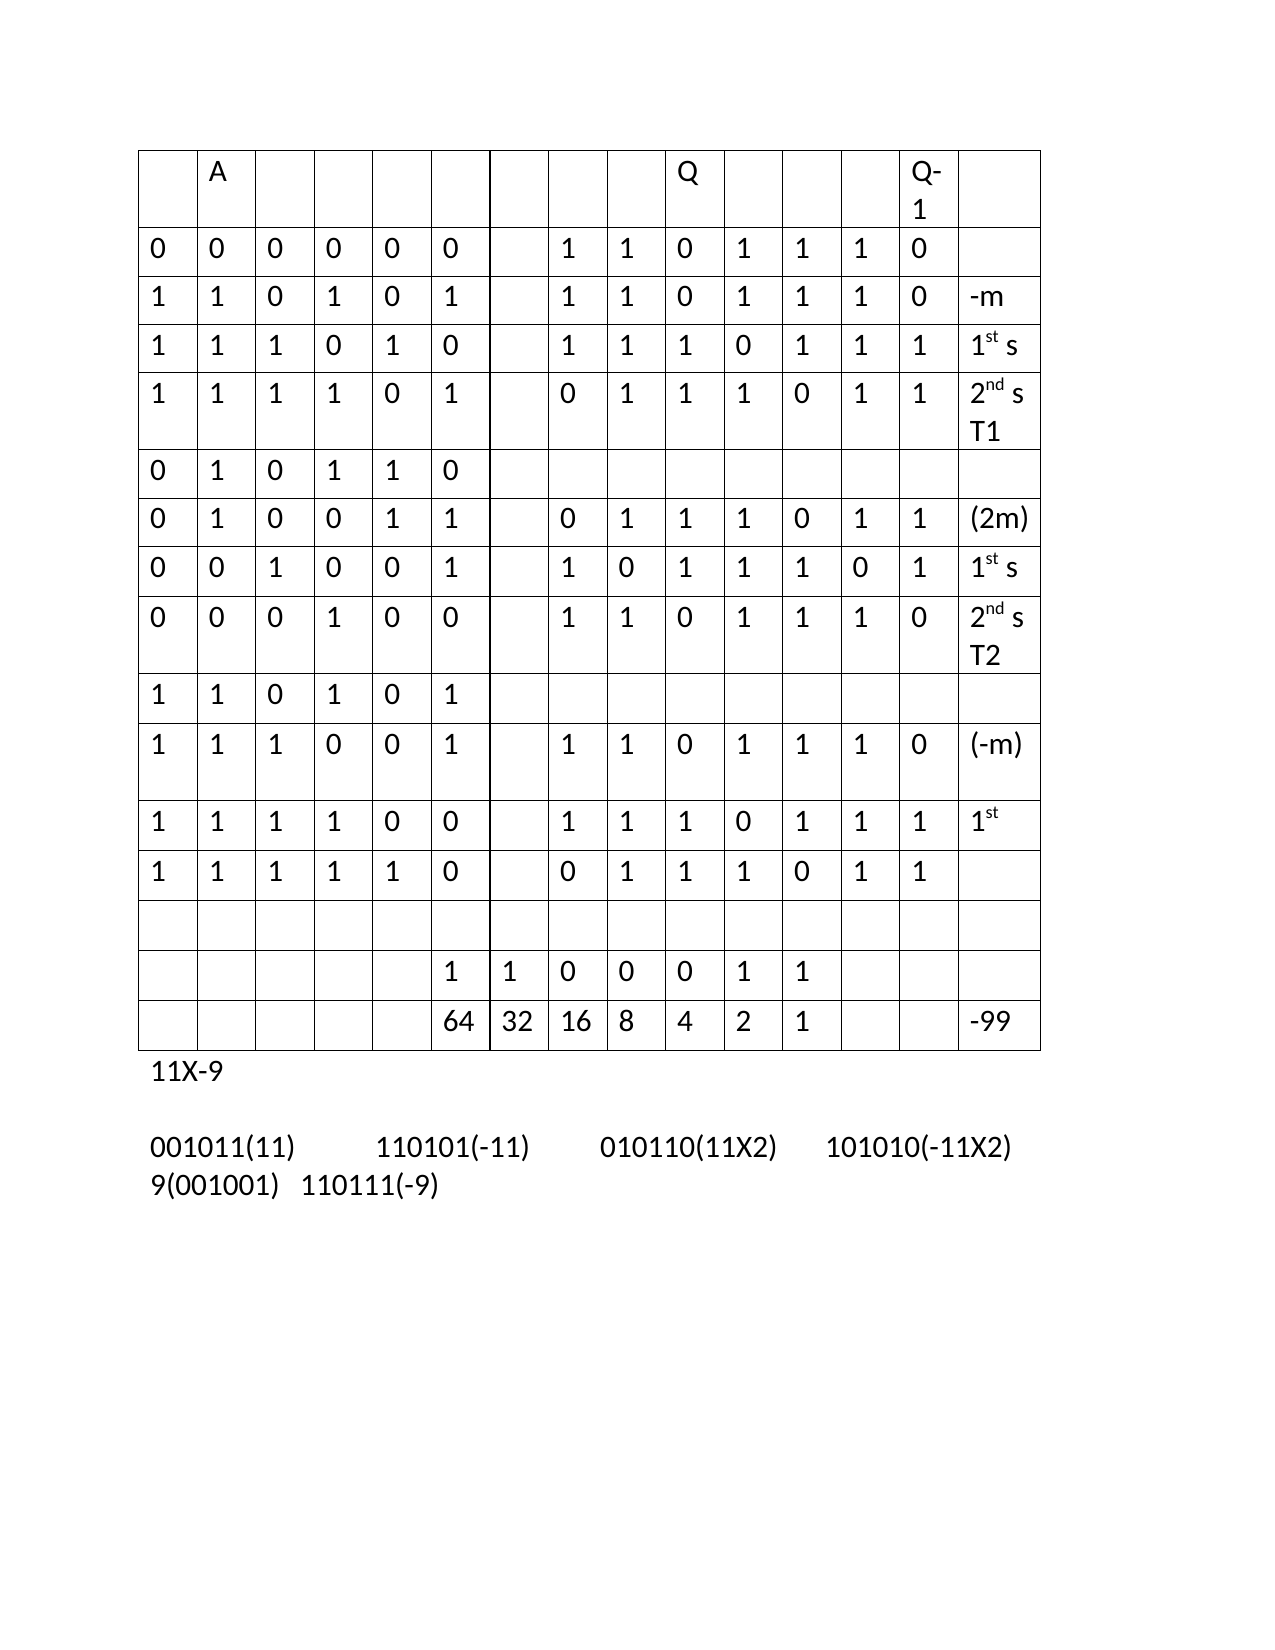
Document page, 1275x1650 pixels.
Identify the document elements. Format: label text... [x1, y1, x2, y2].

table_cell 1 [842, 325, 899, 372]
table_header [608, 151, 665, 227]
table_cell [666, 674, 724, 723]
table_cell 0 [373, 597, 431, 673]
table_cell 1st [959, 801, 1040, 850]
table_cell 64 [432, 1001, 489, 1049]
table_cell 1 [432, 547, 489, 596]
table_cell 1 [315, 597, 372, 673]
table_cell 0 [432, 325, 489, 372]
text 001011(11) 110101(-11) 010110(11X2) 101010(-11X2) [150, 1127, 1125, 1165]
table_cell [842, 674, 899, 723]
table_cell 1 [842, 597, 899, 673]
table_cell 1 [842, 277, 899, 324]
table_cell 1 [549, 277, 607, 324]
table_cell 1 [256, 851, 314, 900]
table_cell [666, 901, 724, 950]
table_header [842, 151, 899, 227]
table_cell 1 [608, 597, 665, 673]
table_cell 1 [432, 277, 489, 324]
table_cell 0 [256, 450, 314, 497]
text 9(001001) 110111(-9) [150, 1165, 1125, 1203]
table_cell 1 [842, 851, 899, 900]
table_cell [491, 228, 548, 276]
table_cell [256, 1001, 314, 1049]
table_cell 1 [198, 801, 255, 850]
table_header [256, 151, 314, 227]
table_cell 1 [725, 597, 782, 673]
table_cell 0 [432, 851, 489, 900]
table_cell [491, 373, 548, 449]
table_cell [783, 674, 841, 723]
table_cell 1 [432, 499, 489, 546]
table_cell [900, 450, 958, 497]
table_cell 0 [900, 228, 958, 276]
table_cell 0 [256, 277, 314, 324]
table_cell [315, 1001, 372, 1049]
table_cell 0 [432, 228, 489, 276]
table_cell 1 [139, 277, 197, 324]
table_header [315, 151, 372, 227]
table_cell 0 [842, 547, 899, 596]
table_cell 0 [256, 674, 314, 723]
table_cell 1 [315, 277, 372, 324]
table_cell 1st s [959, 325, 1040, 372]
table_cell [783, 901, 841, 950]
table_cell 0 [549, 951, 607, 1000]
table_cell [373, 1001, 431, 1049]
table_header [139, 151, 197, 227]
table_cell 1 [139, 724, 197, 800]
table_cell [549, 901, 607, 950]
table_cell (2m) [959, 499, 1040, 546]
table_cell 1 [549, 597, 607, 673]
table_cell [959, 851, 1040, 900]
table_cell 1 [666, 325, 724, 372]
table_cell 8 [608, 1001, 665, 1049]
table_cell [549, 450, 607, 497]
table_cell 1 [783, 325, 841, 372]
table_cell [725, 450, 782, 497]
table_cell 0 [256, 228, 314, 276]
table_cell 0 [373, 228, 431, 276]
table_cell 1 [315, 801, 372, 850]
table_cell 1 [900, 325, 958, 372]
table_cell 1 [900, 851, 958, 900]
table_cell 0 [666, 277, 724, 324]
table_cell [491, 901, 548, 950]
table_cell [900, 1001, 958, 1049]
table_cell 1 [725, 228, 782, 276]
table_cell [900, 951, 958, 1000]
table_cell 1 [139, 851, 197, 900]
table_cell [725, 674, 782, 723]
table_cell 1 [608, 228, 665, 276]
table_cell 0 [900, 724, 958, 800]
table_cell 1 [608, 499, 665, 546]
table_cell 1 [608, 325, 665, 372]
table_cell 1 [666, 499, 724, 546]
table_cell 1 [198, 499, 255, 546]
table_cell 1 [256, 325, 314, 372]
table_cell 1 [783, 547, 841, 596]
table_cell [491, 851, 548, 900]
table_cell [725, 901, 782, 950]
table_cell 1 [666, 851, 724, 900]
table_cell 1 [842, 724, 899, 800]
table_cell 2nd s T1 [959, 373, 1040, 449]
table_cell 0 [139, 499, 197, 546]
table_cell 4 [666, 1001, 724, 1049]
table_cell 0 [198, 597, 255, 673]
table_cell [842, 951, 899, 1000]
table_cell [666, 450, 724, 497]
table_cell 1 [725, 277, 782, 324]
table_cell 0 [373, 547, 431, 596]
table_cell [491, 277, 548, 324]
table_cell 1 [842, 373, 899, 449]
table_cell 0 [725, 801, 782, 850]
table_cell [959, 228, 1040, 276]
table_cell 32 [491, 1001, 548, 1049]
table_cell 1 [783, 597, 841, 673]
table_cell 0 [315, 547, 372, 596]
table_cell [491, 801, 548, 850]
table_cell 1 [783, 1001, 841, 1049]
table_cell 0 [139, 228, 197, 276]
table_cell [783, 450, 841, 497]
table_header [549, 151, 607, 227]
table_cell 1 [432, 724, 489, 800]
table_cell 1st s [959, 547, 1040, 596]
table_cell 1 [198, 851, 255, 900]
table_cell -99 [959, 1001, 1040, 1049]
table_header [432, 151, 489, 227]
table_cell 1 [256, 547, 314, 596]
text 11X-9 [150, 1051, 1125, 1089]
table_cell 0 [315, 499, 372, 546]
table_cell [373, 951, 431, 1000]
table_cell 1 [666, 801, 724, 850]
table_cell 0 [783, 373, 841, 449]
table_cell 1 [608, 724, 665, 800]
table_header [959, 151, 1040, 227]
table_cell 1 [432, 674, 489, 723]
table_cell 1 [373, 851, 431, 900]
table_cell 1 [198, 373, 255, 449]
table_cell 1 [608, 373, 665, 449]
table_header [783, 151, 841, 227]
table_cell [139, 951, 197, 1000]
table_cell 1 [725, 851, 782, 900]
table_cell [139, 1001, 197, 1049]
table_cell [373, 901, 431, 950]
table_cell 1 [842, 499, 899, 546]
table_cell [491, 724, 548, 800]
table_header Q-1 [900, 151, 958, 227]
table_cell 0 [432, 597, 489, 673]
table_cell 16 [549, 1001, 607, 1049]
table_cell 1 [198, 325, 255, 372]
table_header A [198, 151, 255, 227]
table_cell [842, 1001, 899, 1049]
table_cell [315, 901, 372, 950]
table_cell 1 [666, 547, 724, 596]
table_cell [959, 901, 1040, 950]
table_cell 1 [373, 450, 431, 497]
table_cell 1 [373, 325, 431, 372]
table_cell [842, 450, 899, 497]
table_cell 1 [900, 499, 958, 546]
table_cell 0 [198, 547, 255, 596]
table_cell [491, 674, 548, 723]
table_cell 0 [783, 499, 841, 546]
table_cell 0 [432, 801, 489, 850]
table_cell 0 [900, 597, 958, 673]
table_cell [139, 901, 197, 950]
table_cell 1 [373, 499, 431, 546]
table_cell 1 [783, 724, 841, 800]
table_cell [900, 674, 958, 723]
table_cell 1 [783, 228, 841, 276]
table_cell 1 [783, 951, 841, 1000]
table_cell [491, 547, 548, 596]
table_cell [491, 499, 548, 546]
table_cell 1 [256, 724, 314, 800]
table_cell 0 [315, 325, 372, 372]
table_cell [959, 674, 1040, 723]
table_cell 1 [491, 951, 548, 1000]
table_cell 0 [900, 277, 958, 324]
table_cell 1 [139, 373, 197, 449]
table_cell 1 [608, 277, 665, 324]
table_header [373, 151, 431, 227]
table_cell 0 [139, 597, 197, 673]
table_cell 0 [256, 597, 314, 673]
table_cell [959, 450, 1040, 497]
table_cell 1 [432, 373, 489, 449]
table_cell [491, 325, 548, 372]
table_cell 1 [549, 801, 607, 850]
table_cell 0 [198, 228, 255, 276]
table_cell 1 [315, 674, 372, 723]
table_cell [315, 951, 372, 1000]
table_cell 1 [549, 325, 607, 372]
table_cell [608, 674, 665, 723]
table_header Q [666, 151, 724, 227]
table_cell 1 [139, 674, 197, 723]
table_cell [549, 674, 607, 723]
table_cell 1 [900, 547, 958, 596]
table_cell [198, 1001, 255, 1049]
table_cell 0 [549, 373, 607, 449]
table_cell 2 [725, 1001, 782, 1049]
table_cell 0 [373, 801, 431, 850]
table_cell [491, 450, 548, 497]
table_cell 1 [198, 277, 255, 324]
table_cell 0 [666, 951, 724, 1000]
table_cell 1 [725, 951, 782, 1000]
table_cell 1 [432, 951, 489, 1000]
table_cell 0 [666, 597, 724, 673]
table_cell 0 [608, 951, 665, 1000]
table_cell 1 [608, 801, 665, 850]
table_cell 1 [900, 801, 958, 850]
table_cell 1 [198, 674, 255, 723]
table_cell [491, 597, 548, 673]
table_cell 1 [315, 851, 372, 900]
table_cell 1 [139, 801, 197, 850]
table_cell 1 [198, 450, 255, 497]
table_cell 0 [139, 547, 197, 596]
table_cell 0 [432, 450, 489, 497]
table_cell [900, 901, 958, 950]
table_cell 0 [666, 228, 724, 276]
table_cell 0 [725, 325, 782, 372]
table_cell 0 [608, 547, 665, 596]
table_cell 0 [666, 724, 724, 800]
table_cell 0 [373, 277, 431, 324]
table_cell (-m) [959, 724, 1040, 800]
table_cell 1 [198, 724, 255, 800]
table_cell 1 [256, 373, 314, 449]
table_cell 1 [725, 547, 782, 596]
table_cell 0 [373, 373, 431, 449]
table_cell 1 [725, 499, 782, 546]
table_cell -m [959, 277, 1040, 324]
table_cell 1 [315, 450, 372, 497]
table_cell [608, 450, 665, 497]
table_cell [432, 901, 489, 950]
table_cell 2nd s T2 [959, 597, 1040, 673]
table_cell 1 [256, 801, 314, 850]
table_cell 0 [315, 228, 372, 276]
table_cell 1 [842, 228, 899, 276]
table_cell [959, 951, 1040, 1000]
table_cell 0 [256, 499, 314, 546]
table_cell [842, 901, 899, 950]
table_cell 1 [900, 373, 958, 449]
table_cell 1 [549, 547, 607, 596]
table_cell 0 [139, 450, 197, 497]
table_header [725, 151, 782, 227]
table_cell [608, 901, 665, 950]
table_cell 0 [549, 851, 607, 900]
table_cell 1 [549, 724, 607, 800]
table_cell 1 [783, 277, 841, 324]
table_cell 0 [315, 724, 372, 800]
table_cell 0 [373, 724, 431, 800]
table_cell 1 [725, 373, 782, 449]
table_cell 1 [783, 801, 841, 850]
table_cell 1 [549, 228, 607, 276]
table_cell 1 [842, 801, 899, 850]
table_cell 0 [373, 674, 431, 723]
table_cell 1 [315, 373, 372, 449]
table_cell 1 [666, 373, 724, 449]
table_cell [198, 951, 255, 1000]
table_cell 1 [725, 724, 782, 800]
table_cell 1 [139, 325, 197, 372]
table_cell [256, 901, 314, 950]
table_cell [198, 901, 255, 950]
table_cell 1 [608, 851, 665, 900]
table_cell 0 [549, 499, 607, 546]
table_cell 0 [783, 851, 841, 900]
table_header [491, 151, 548, 227]
table_cell [256, 951, 314, 1000]
